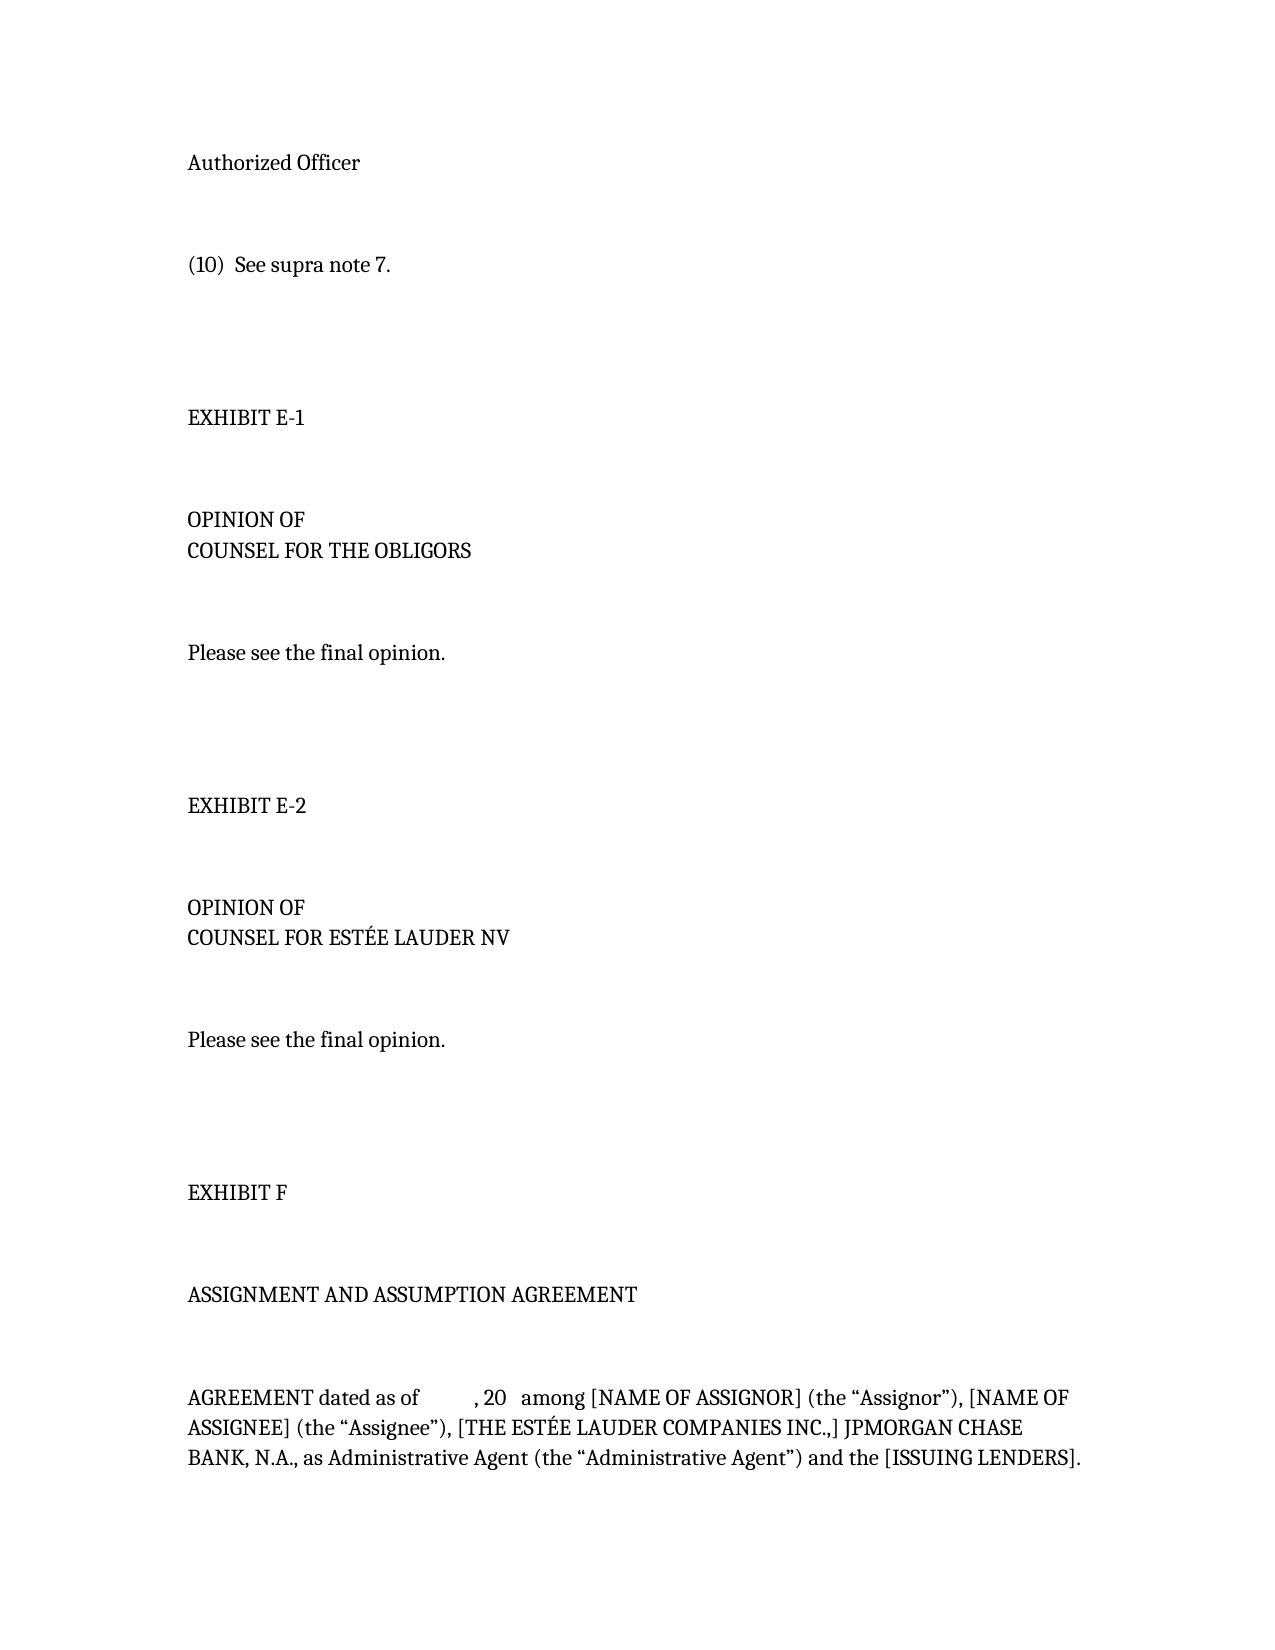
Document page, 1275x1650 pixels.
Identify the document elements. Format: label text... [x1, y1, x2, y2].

text EXHIBIT E-2 [187, 793, 1087, 819]
text OPINION OF COUNSEL FOR THE OBLIGORS [187, 507, 1087, 564]
text EXHIBIT F [187, 1180, 1087, 1207]
text Authorized Officer [187, 150, 1087, 176]
text Please see the final opinion. [187, 639, 1087, 666]
text AGREEMENT dated as of , 20 among [NAME OF ASSIGNOR] (the “Assignor”), [NAME OF ASSIGNEE] (the “Assignee”), [THE ESTÉE LAUDER COMPANIES INC.,] JPMORGAN CHASE BANK, N.A., as Administrative Agent (the “Administrative Agent”) and the [ISSUING LENDERS]. [187, 1384, 1087, 1471]
text OPINION OF COUNSEL FOR ESTÉE LAUDER NV [187, 895, 1087, 951]
text Please see the final opinion. [187, 1027, 1087, 1053]
text EXHIBIT E-1 [187, 405, 1087, 432]
text ASSIGNMENT AND ASSUMPTION AGREEMENT [187, 1282, 1087, 1309]
text (10) See supra note 7. [187, 252, 1087, 278]
